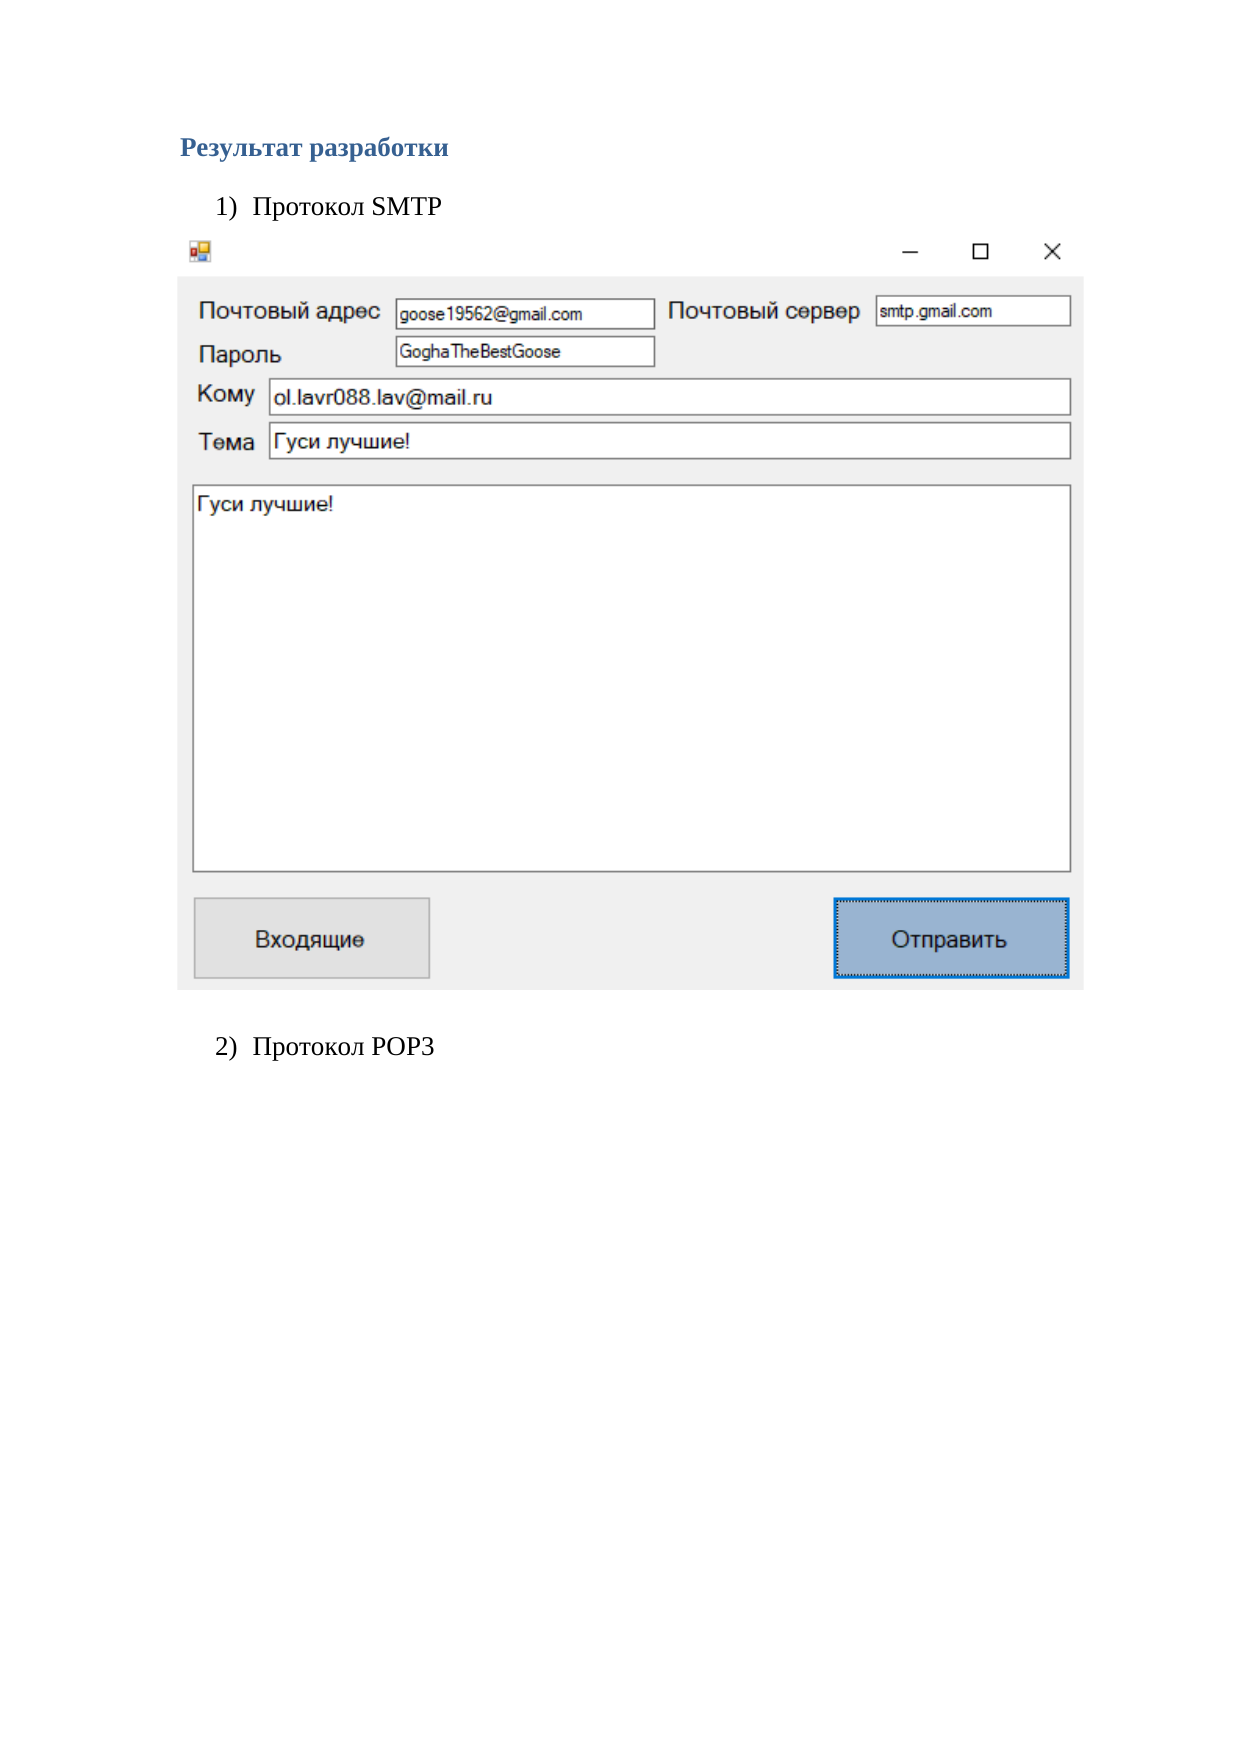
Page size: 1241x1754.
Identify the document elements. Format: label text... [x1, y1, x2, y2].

list Протокол POP3 [215, 1030, 1152, 1061]
picture [177, 236, 1084, 990]
list Протокол SMTP [215, 190, 1152, 221]
subtitle Результат разработки [177, 131, 1152, 162]
